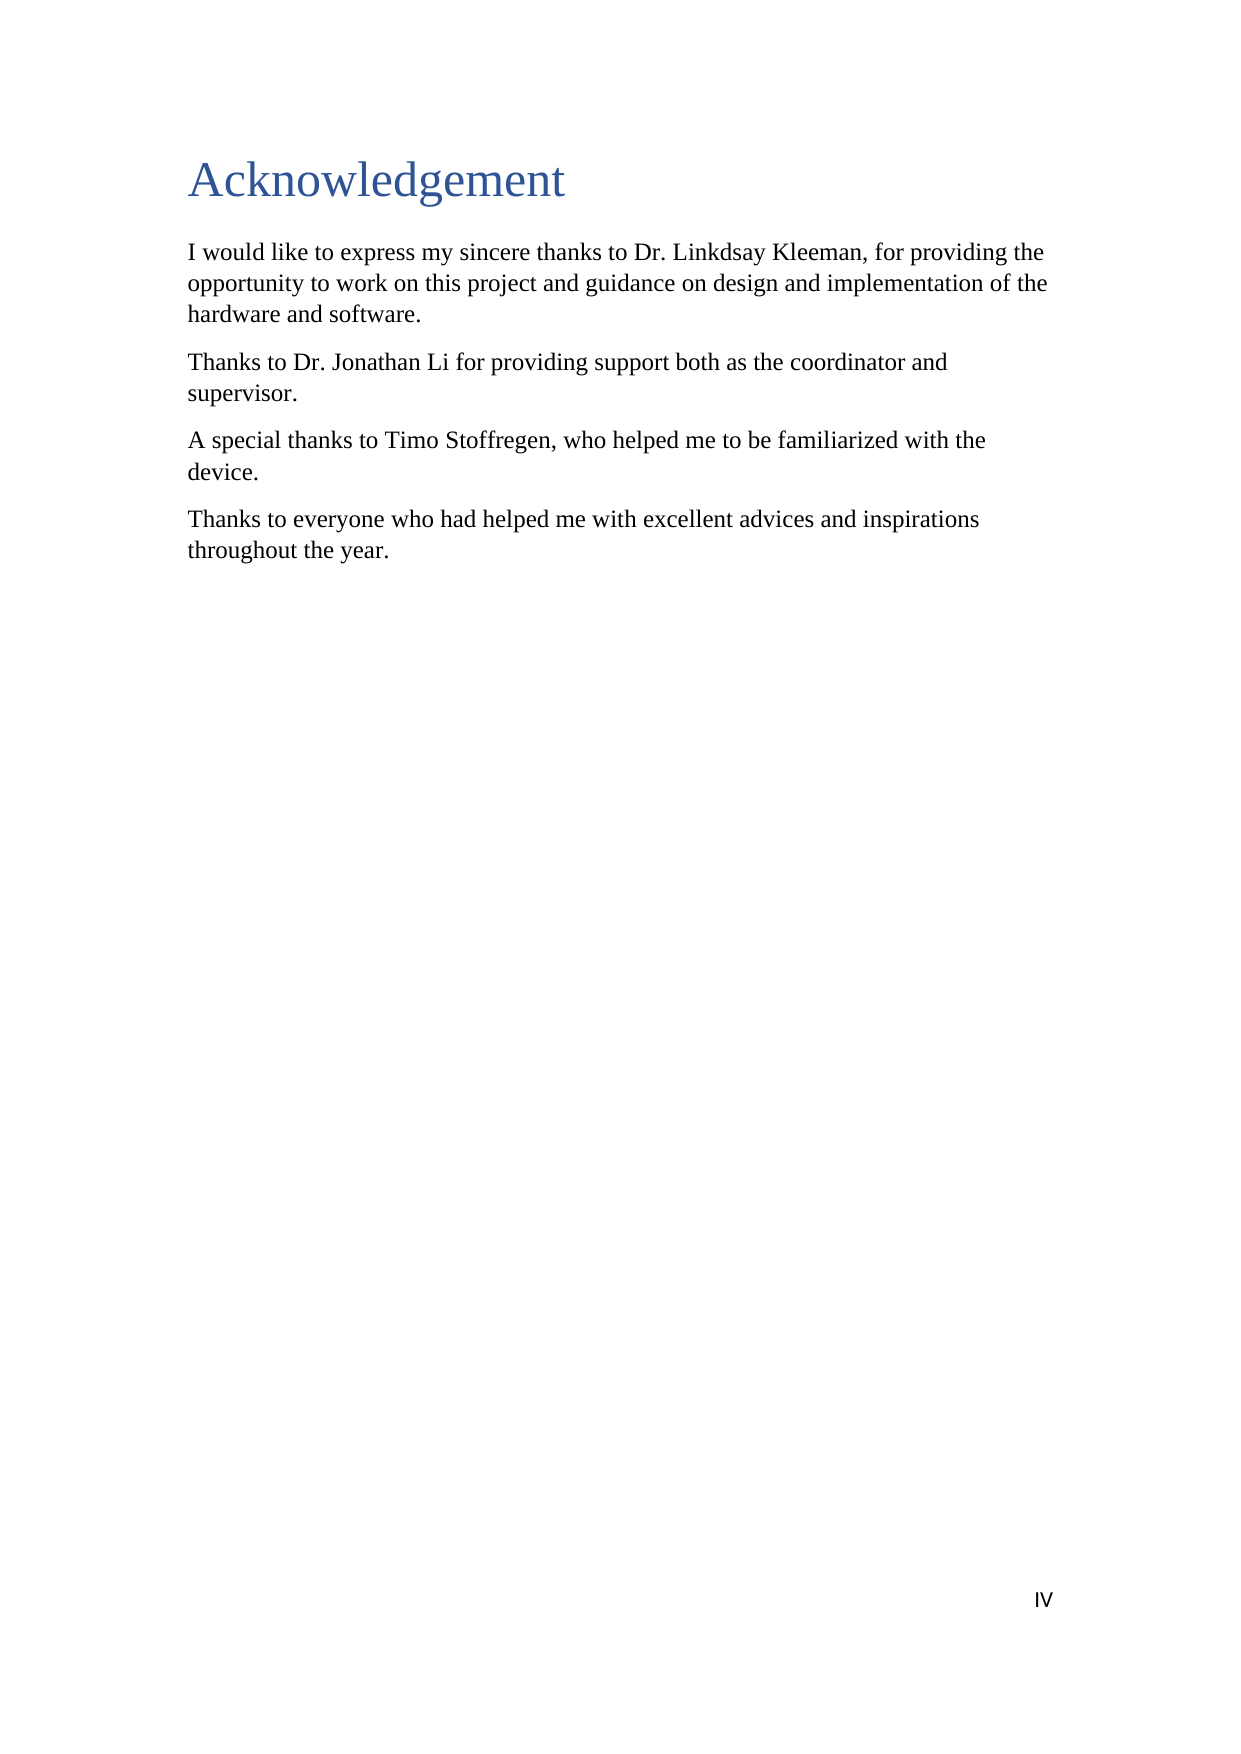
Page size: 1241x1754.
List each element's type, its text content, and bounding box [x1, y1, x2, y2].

text Thanks to everyone who had helped me with excellent advices and inspirations throughout the year. [187, 504, 1053, 564]
subtitle Acknowledgement [187, 150, 1053, 207]
text Thanks to Dr. Jonathan Li for providing support both as the coordinator and supervisor. [187, 347, 1053, 407]
text A special thanks to Timo Stoffregen, who helped me to be familiarized with the device. [187, 426, 1053, 485]
text I would like to express my sincere thanks to Dr. Linkdsay Kleeman, for providing the opportunity to work on this project and guidance on design and implementation of the hardware and software. [187, 237, 1053, 328]
